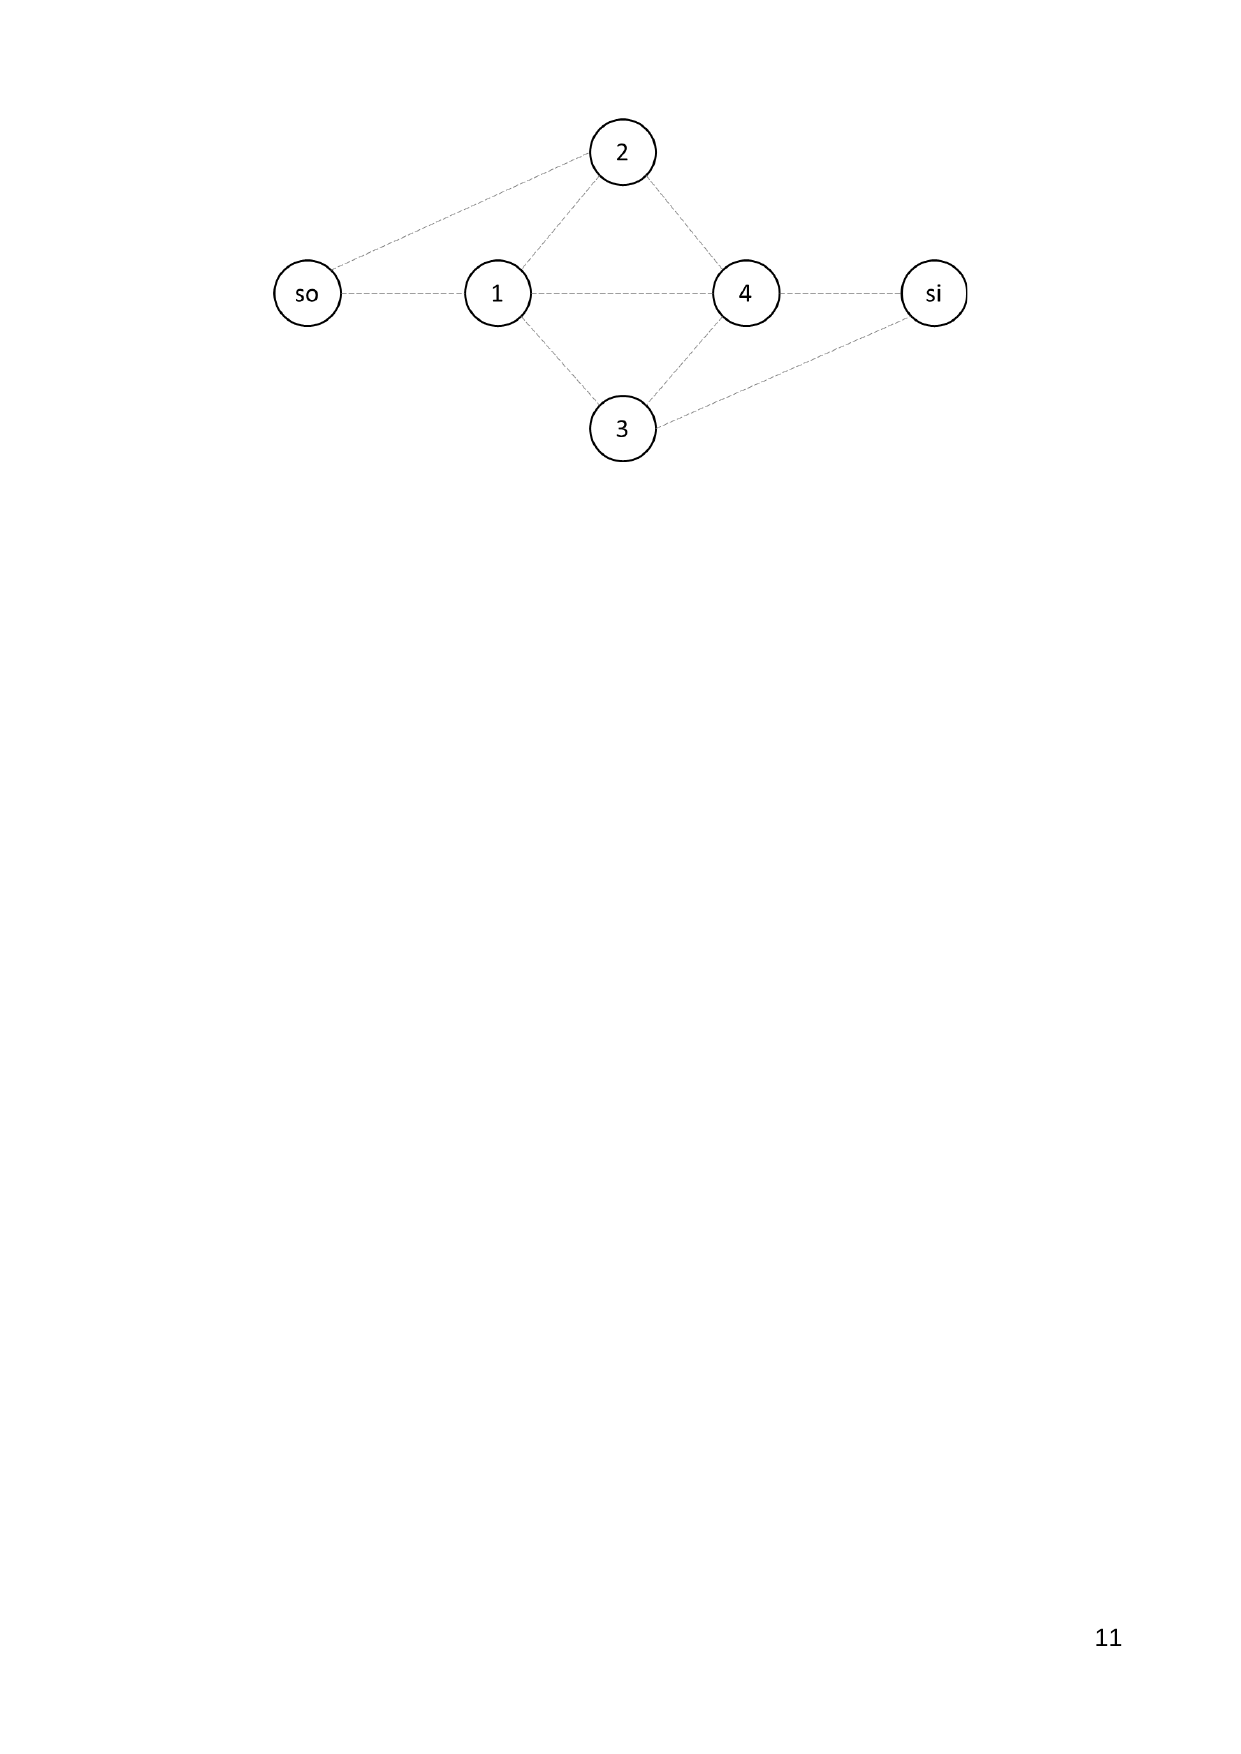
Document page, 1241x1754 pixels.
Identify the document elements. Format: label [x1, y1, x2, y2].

picture [273, 118, 968, 462]
